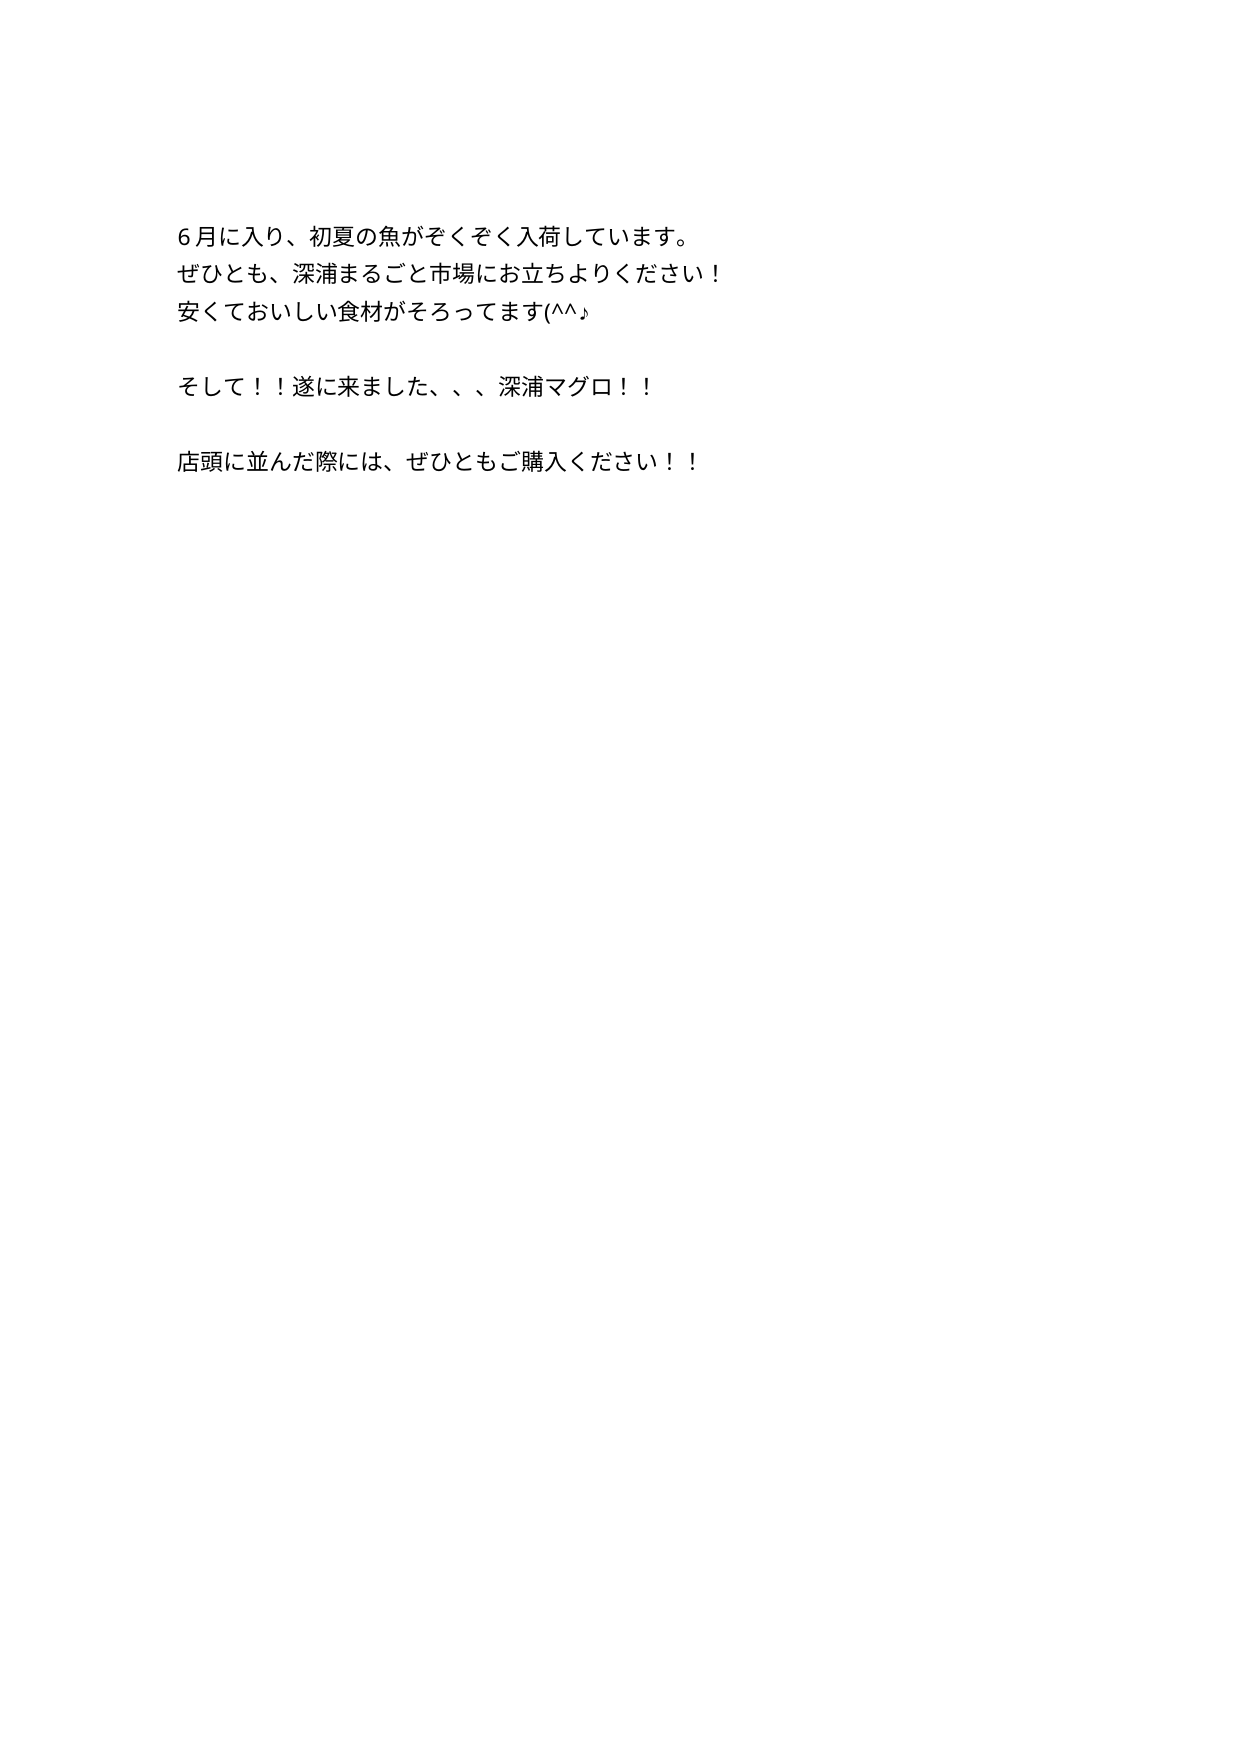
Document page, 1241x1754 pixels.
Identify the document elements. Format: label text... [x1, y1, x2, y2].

text 安くておいしい食材がそろってます(^^♪ [177, 292, 1063, 329]
text そして！！遂に来ました、、、深浦マグロ！！ [177, 367, 1063, 404]
text 6月に入り、初夏の魚がぞくぞく入荷しています。 [177, 217, 1063, 254]
text ぜひとも、深浦まるごと市場にお立ちよりください！ [177, 254, 1063, 292]
text 店頭に並んだ際には、ぜひともご購入ください！！ [177, 442, 1063, 479]
